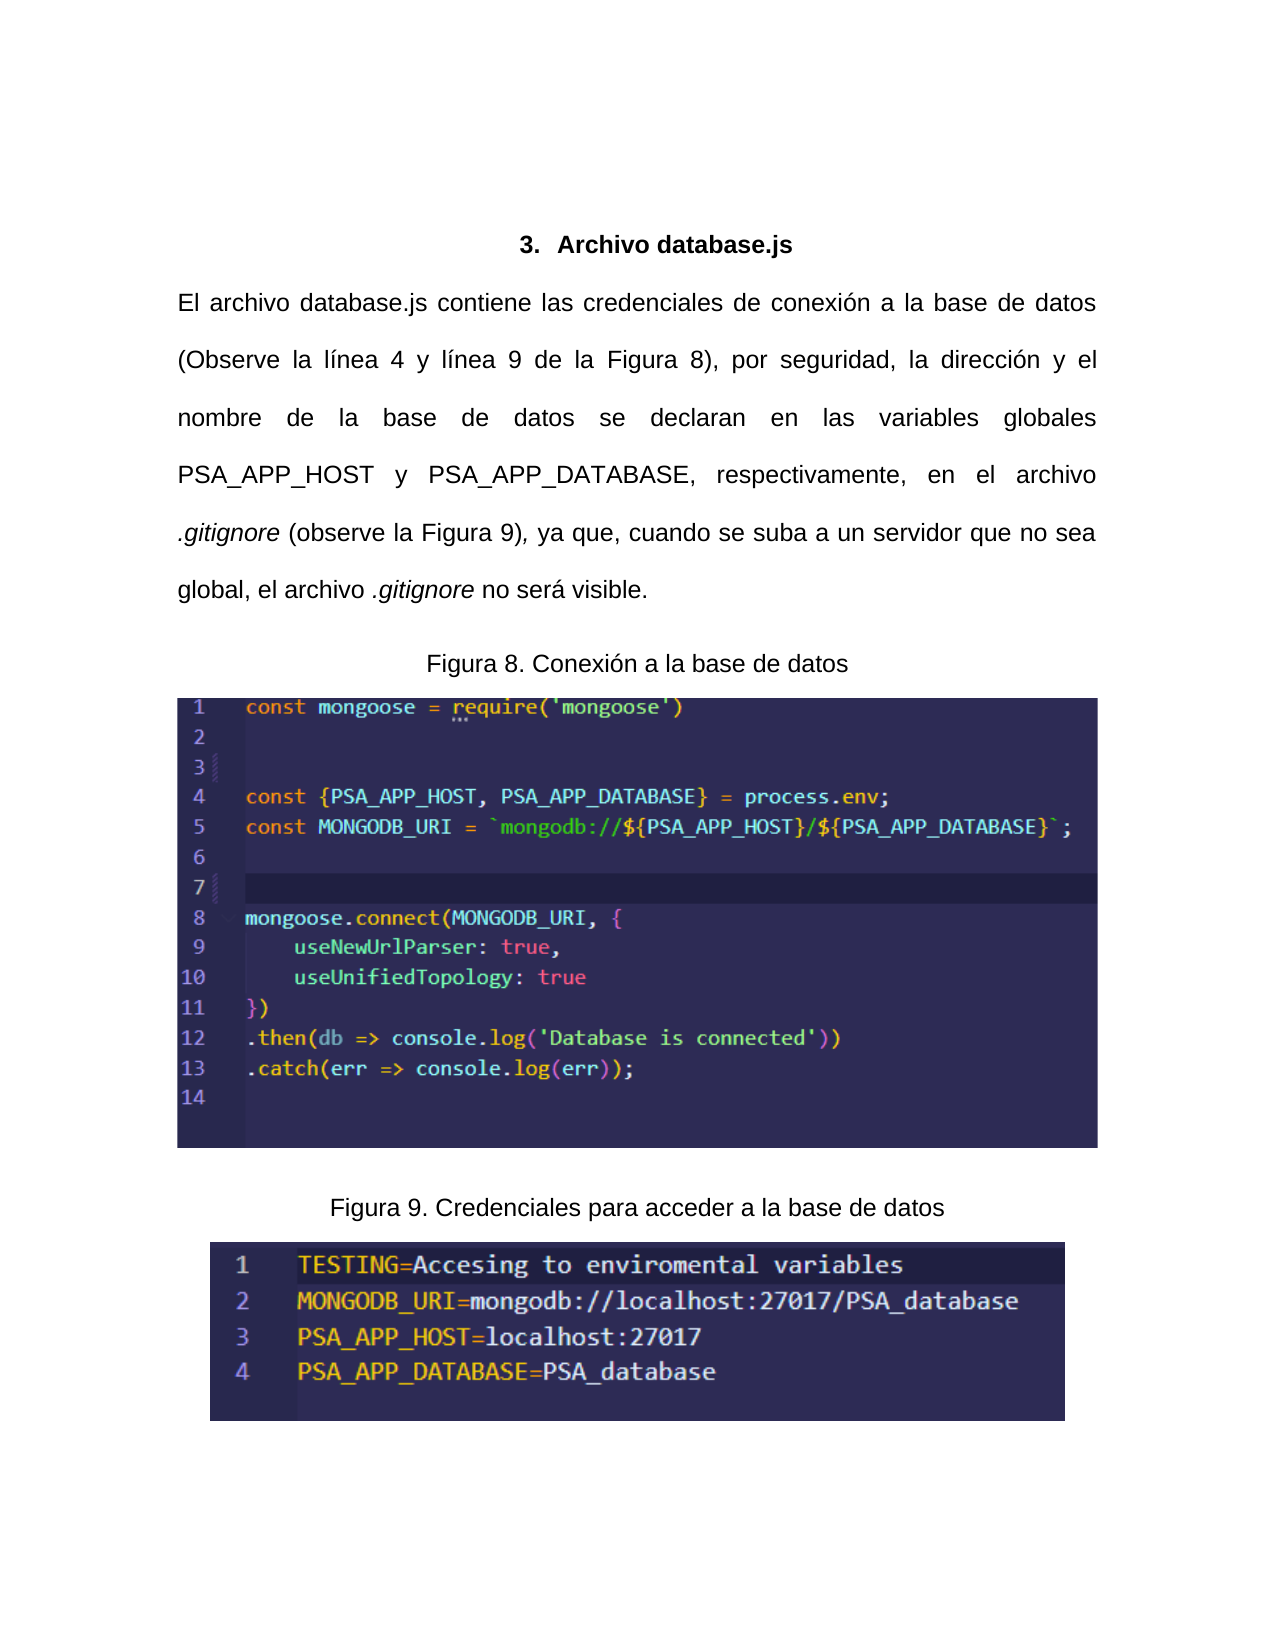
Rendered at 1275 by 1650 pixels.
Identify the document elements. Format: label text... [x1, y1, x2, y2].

text Figura 9. Credenciales para acceder a la base de datos [177, 1193, 1098, 1222]
picture [210, 1242, 1065, 1421]
text Figura 8. Conexión a la base de datos [177, 649, 1098, 678]
text El archivo database.js contiene las credenciales de conexión a la base de datos (Observe la línea 4 y línea 9 de la Figura 8), por seguridad, la dirección y el nombre de la base de datos se declaran en las variables globales PSA_APP_HOST y PSA_APP_DATABASE, respectivamente, en el archivo .gitignore (observe la Figura 9), ya que, cuando se suba a un servidor que no sea global, el archivo .gitignore no será visible. [177, 288, 1098, 604]
picture [177, 698, 1098, 1148]
subtitle Archivo database.js [215, 230, 1098, 259]
